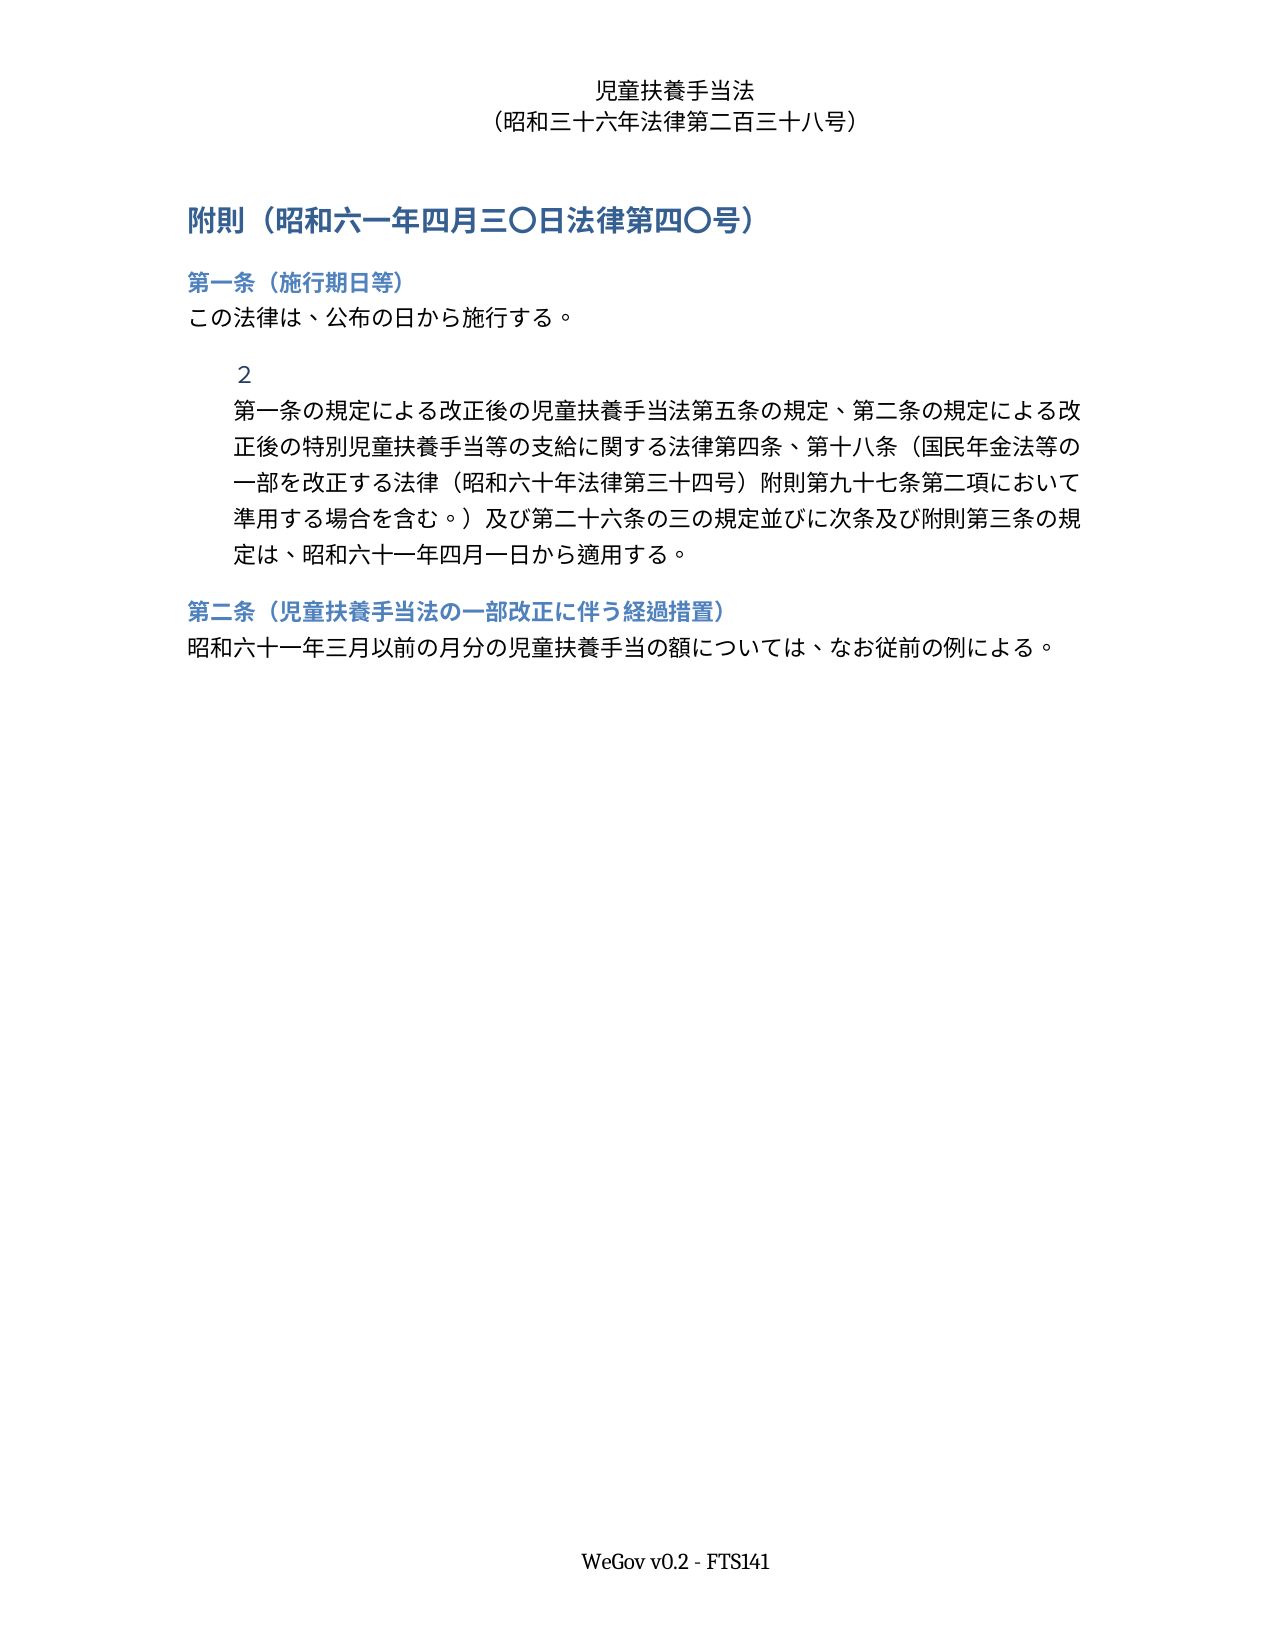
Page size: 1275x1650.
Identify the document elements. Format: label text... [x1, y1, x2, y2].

subtitle 第一条（施行期日等） [187, 266, 1087, 298]
subtitle 第二条（児童扶養手当法の一部改正に伴う経過措置） [187, 596, 1087, 627]
subtitle ２ [233, 359, 1087, 390]
text この法律は、公布の日から施行する。 [187, 302, 1087, 334]
text 昭和六十一年三月以前の月分の児童扶養手当の額については、なお従前の例による。 [187, 632, 1087, 663]
subtitle 附則（昭和六一年四月三〇日法律第四〇号） [187, 200, 1087, 240]
text 第一条の規定による改正後の児童扶養手当法第五条の規定、第二条の規定による改正後の特別児童扶養手当等の支給に関する法律第四条、第十八条（国民年金法等の一部を改正する法律（昭和六十年法律第三十四号）附則第九十七条第二項において準用する場合を含む。）及び第二十六条の三の規定並びに次条及び附則第三条の規定は、昭和六十一年四月一日から適用する。 [233, 395, 1087, 570]
